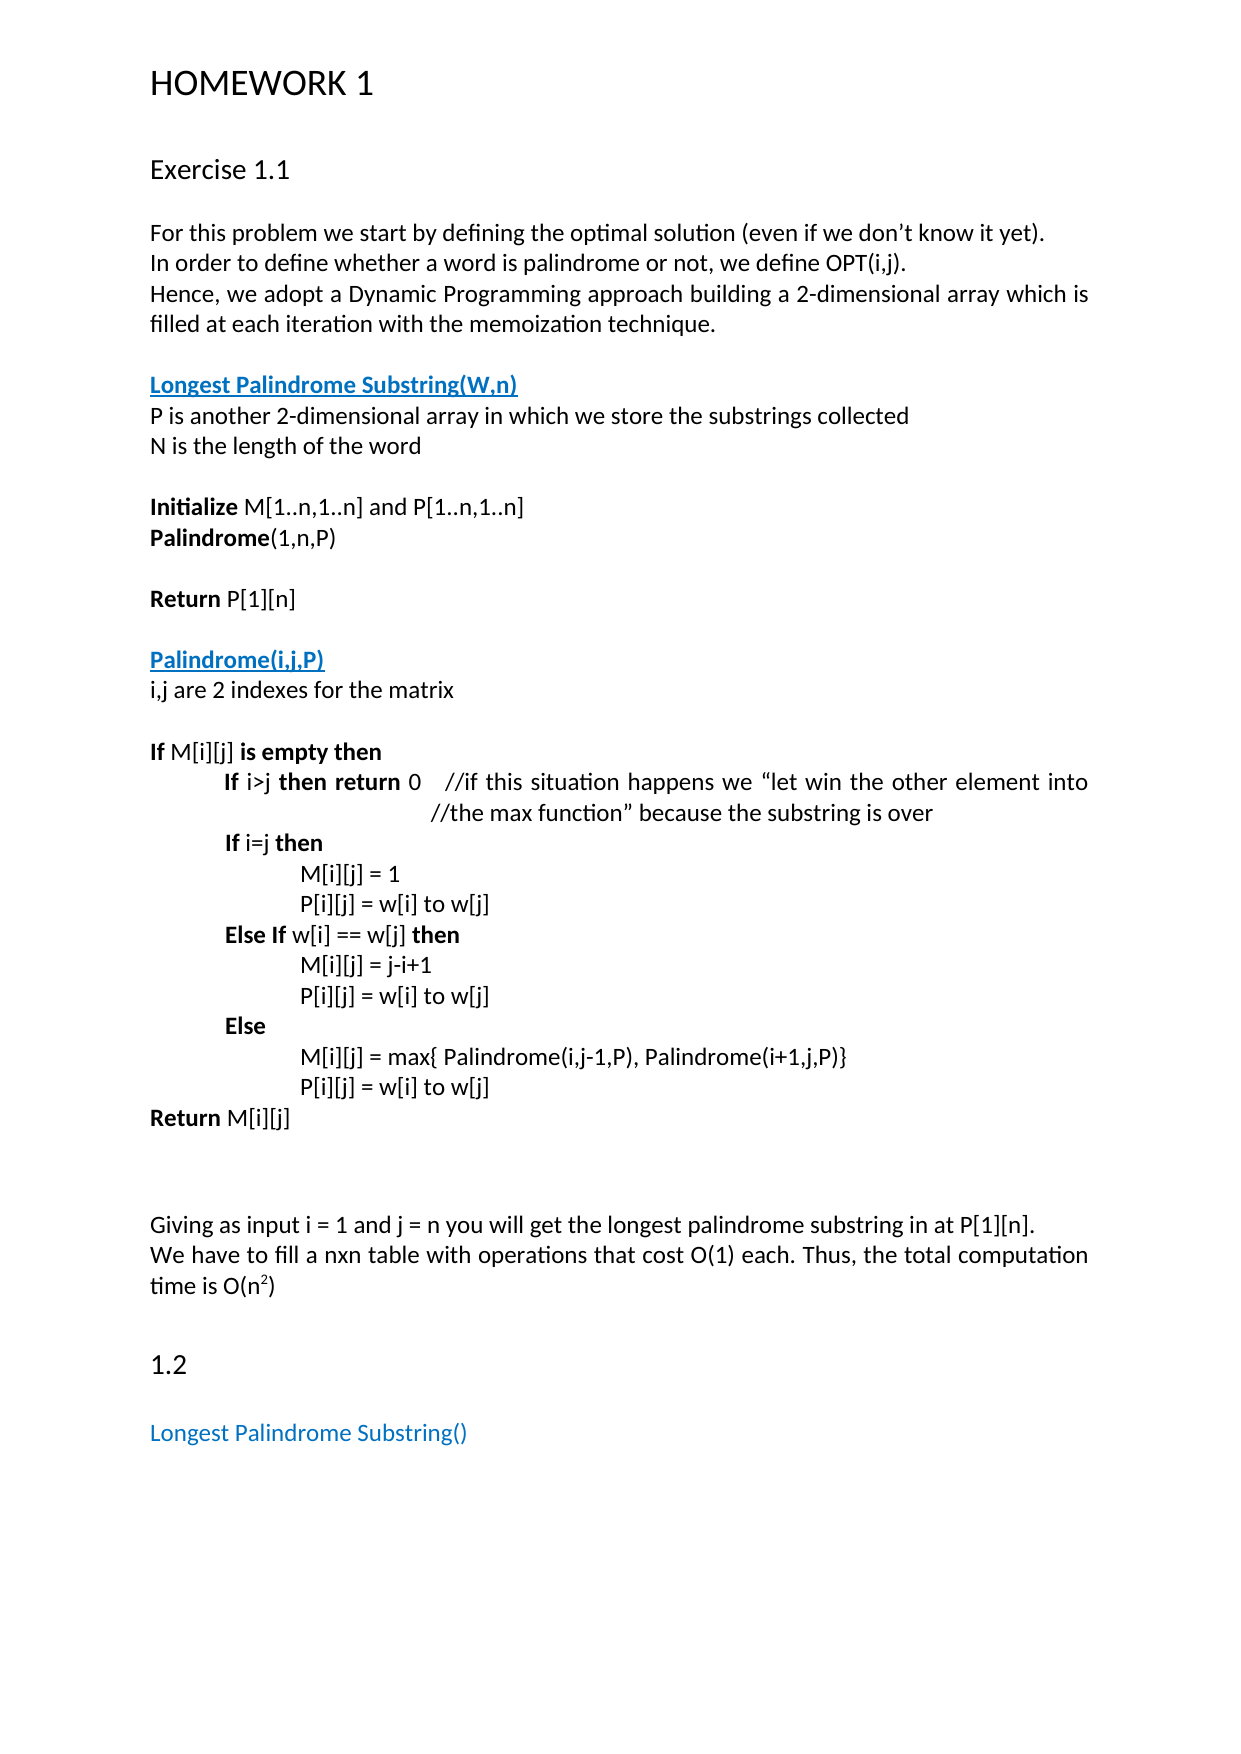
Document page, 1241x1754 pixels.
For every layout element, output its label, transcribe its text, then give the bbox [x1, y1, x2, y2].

text P[i][j] = w[i] to w[j] [150, 980, 1090, 1010]
text Exercise 1.1 [150, 151, 1090, 186]
text N is the length of the word [150, 431, 1090, 461]
text M[i][j] = 1 [150, 858, 1090, 888]
text Initialize M[1..n,1..n] and P[1..n,1..n] [150, 492, 1090, 522]
text Return P[1][n] [150, 583, 1090, 614]
text Else If w[i] == w[j] then [150, 919, 1090, 949]
text Longest Palindrome Substring(W,n) [150, 369, 1090, 400]
text If M[i][j] is empty then [150, 736, 1090, 766]
text Else [150, 1010, 1090, 1041]
text HOMEWORK 1 [150, 59, 1090, 105]
text For this problem we start by defining the optimal solution (even if we don’t know it yet). [150, 217, 1090, 247]
text M[i][j] = j-i+1 [150, 949, 1090, 980]
text If i=j then [150, 827, 1090, 858]
text Longest Palindrome Substring() [150, 1417, 1090, 1448]
text Palindrome(i,j,P) [150, 644, 1090, 675]
text M[i][j] = max{ Palindrome(i,j-1,P), Palindrome(i+1,j,P)} [150, 1041, 1090, 1071]
text Palindrome(1,n,P) [150, 522, 1090, 553]
text Hence, we adopt a Dynamic Programming approach building a 2-dimensional array which is filled at each iteration with the memoization technique. [150, 278, 1090, 339]
text If i>j then return 0 //if this situation happens we “let win the other element into //the max function” because the substring is over [224, 766, 1090, 827]
text We have to fill a nxn table with operations that cost O(1) each. Thus, the total computation time is O(n2) [150, 1239, 1090, 1300]
text In order to define whether a word is palindrome or not, we define OPT(i,j). [150, 247, 1090, 278]
text 1.2 [150, 1346, 1090, 1382]
text i,j are 2 indexes for the matrix [150, 675, 1090, 705]
text P[i][j] = w[i] to w[j] [150, 888, 1090, 919]
text P[i][j] = w[i] to w[j] [150, 1071, 1090, 1102]
text P is another 2-dimensional array in which we store the substrings collected [150, 400, 1090, 431]
text Return M[i][j] [150, 1102, 1090, 1132]
text Giving as input i = 1 and j = n you will get the longest palindrome substring in at P[1][n]. [150, 1209, 1090, 1239]
